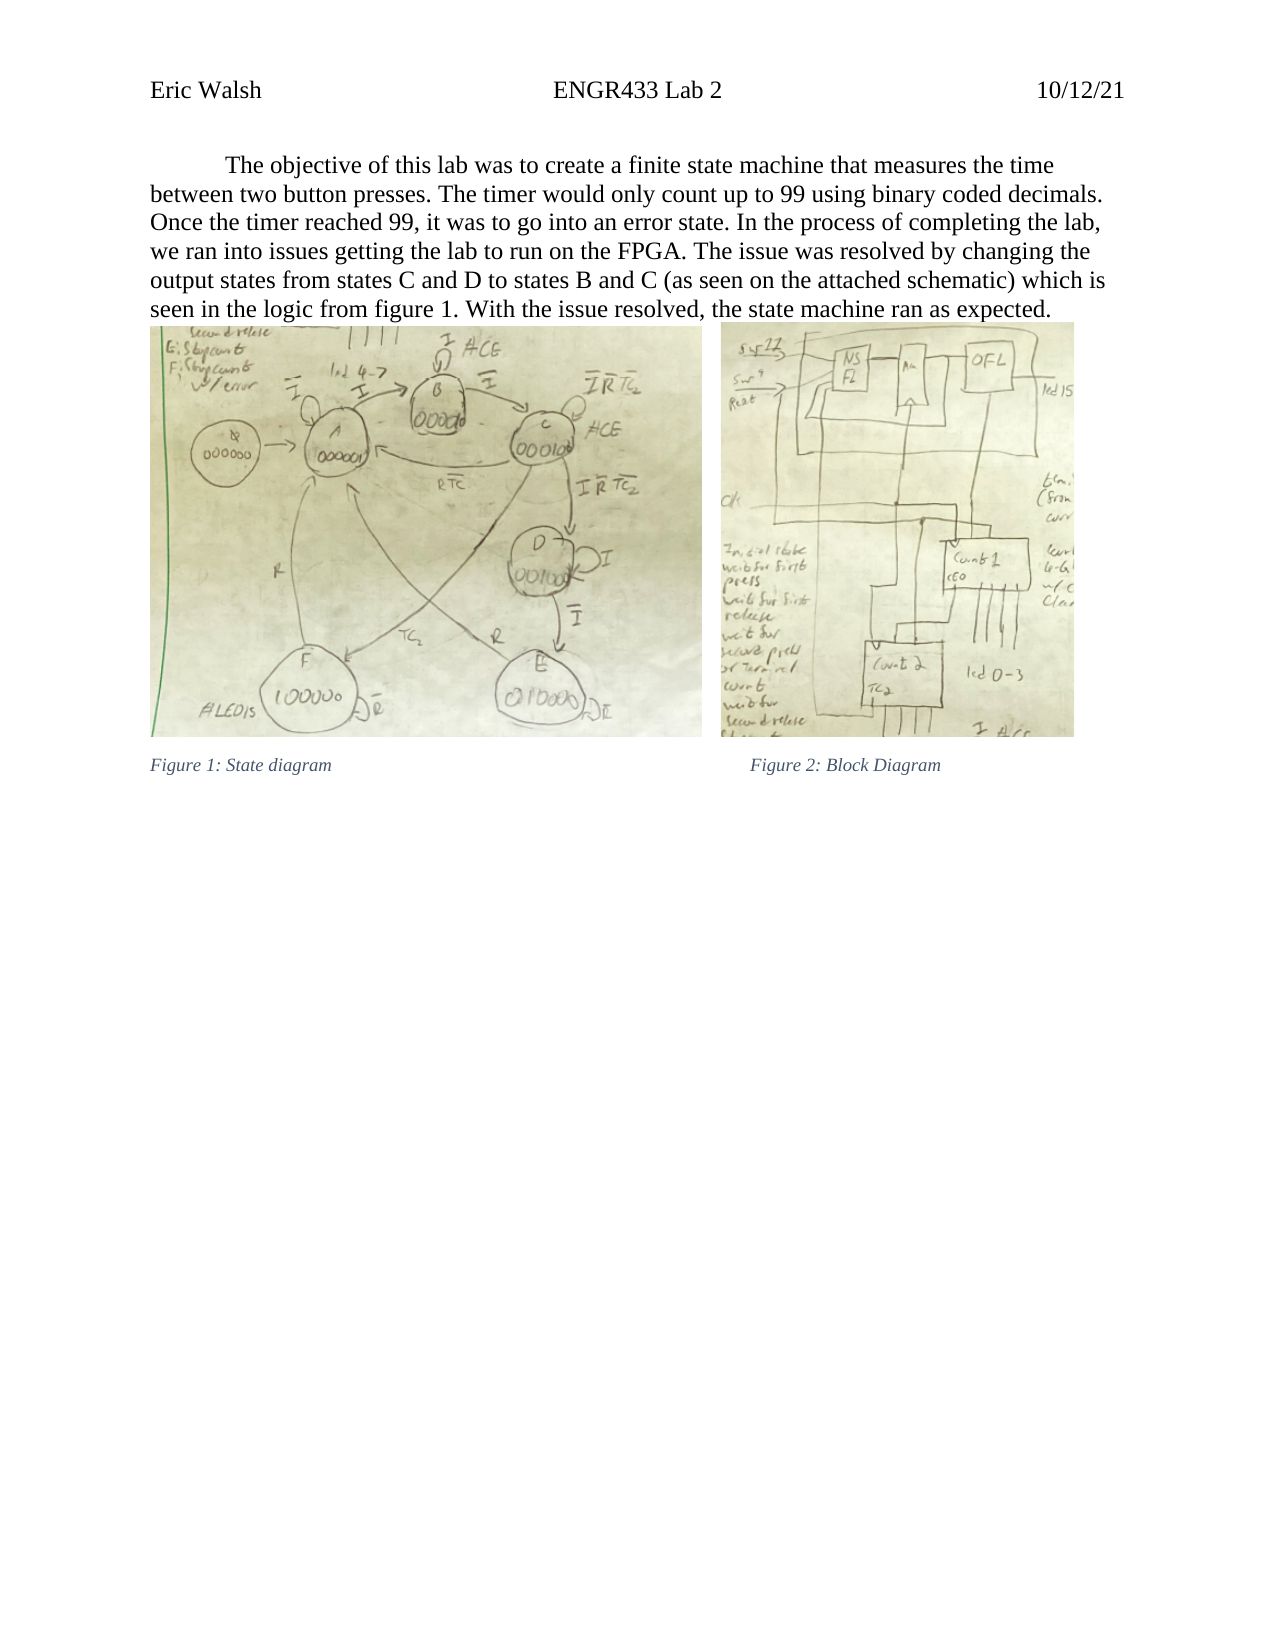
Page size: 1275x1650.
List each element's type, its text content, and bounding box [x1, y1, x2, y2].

picture [720, 322, 1075, 737]
picture [150, 326, 702, 737]
text The objective of this lab was to create a finite state machine that measures the time between two button presses. The timer would only count up to 99 using binary coded decimals. Once the timer reached 99, it was to go into an error state. In the process of completing the lab, we ran into issues getting the lab to run on the FPGA. The issue was resolved by changing the output states from states C and D to states B and C (as seen on the attached schematic) which is seen in the logic from figure 1. With the issue resolved, the state machine ran as expected. [150, 150, 1125, 322]
